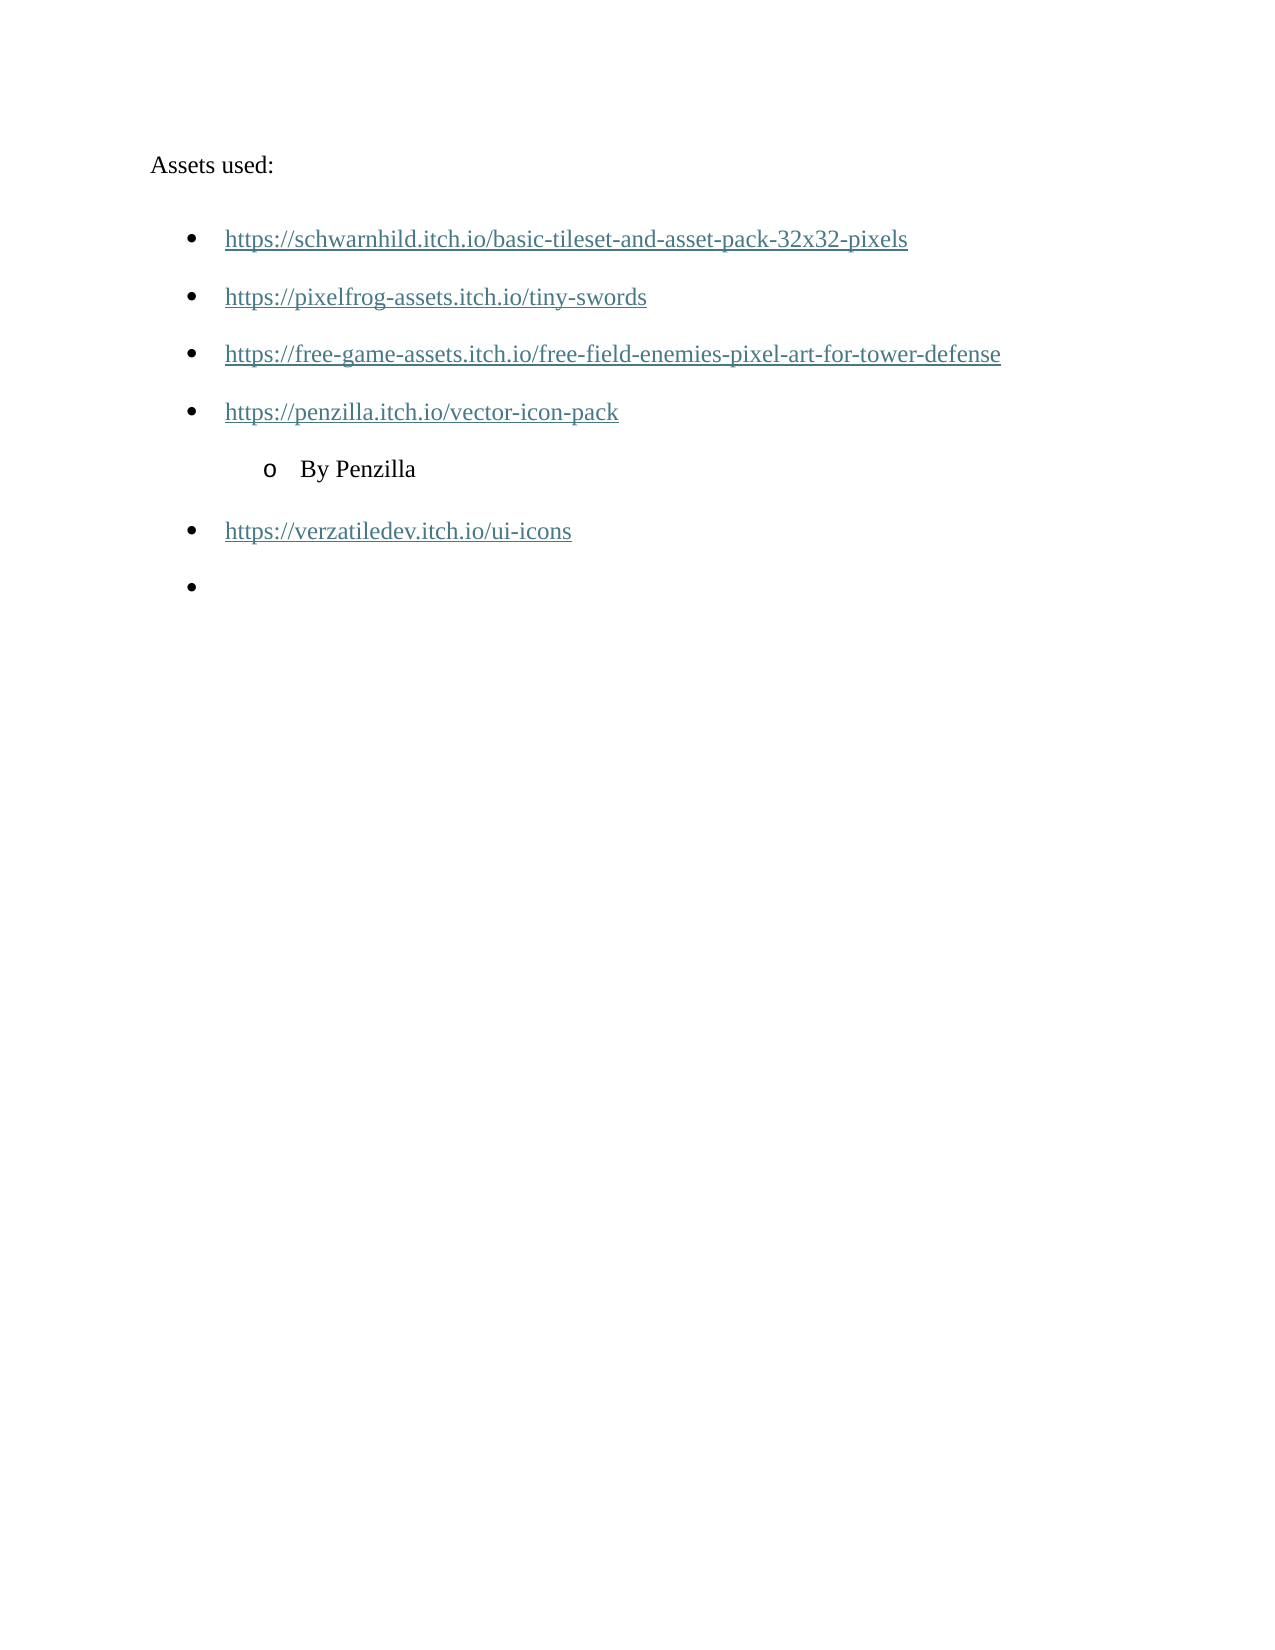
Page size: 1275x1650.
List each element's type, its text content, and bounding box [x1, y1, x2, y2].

list By Penzilla [262, 454, 1125, 485]
list https://verzatiledev.itch.io/ui-icons [187, 516, 1125, 544]
list https://free-game-assets.itch.io/free-field-enemies-pixel-art-for-tower-defense [187, 339, 1125, 368]
text Assets used: [150, 150, 1125, 179]
list https://penzilla.itch.io/vector-icon-pack [187, 397, 1125, 425]
list https://pixelfrog-assets.itch.io/tiny-swords [187, 282, 1125, 310]
list https://schwarnhild.itch.io/basic-tileset-and-asset-pack-32x32-pixels [187, 224, 1125, 253]
